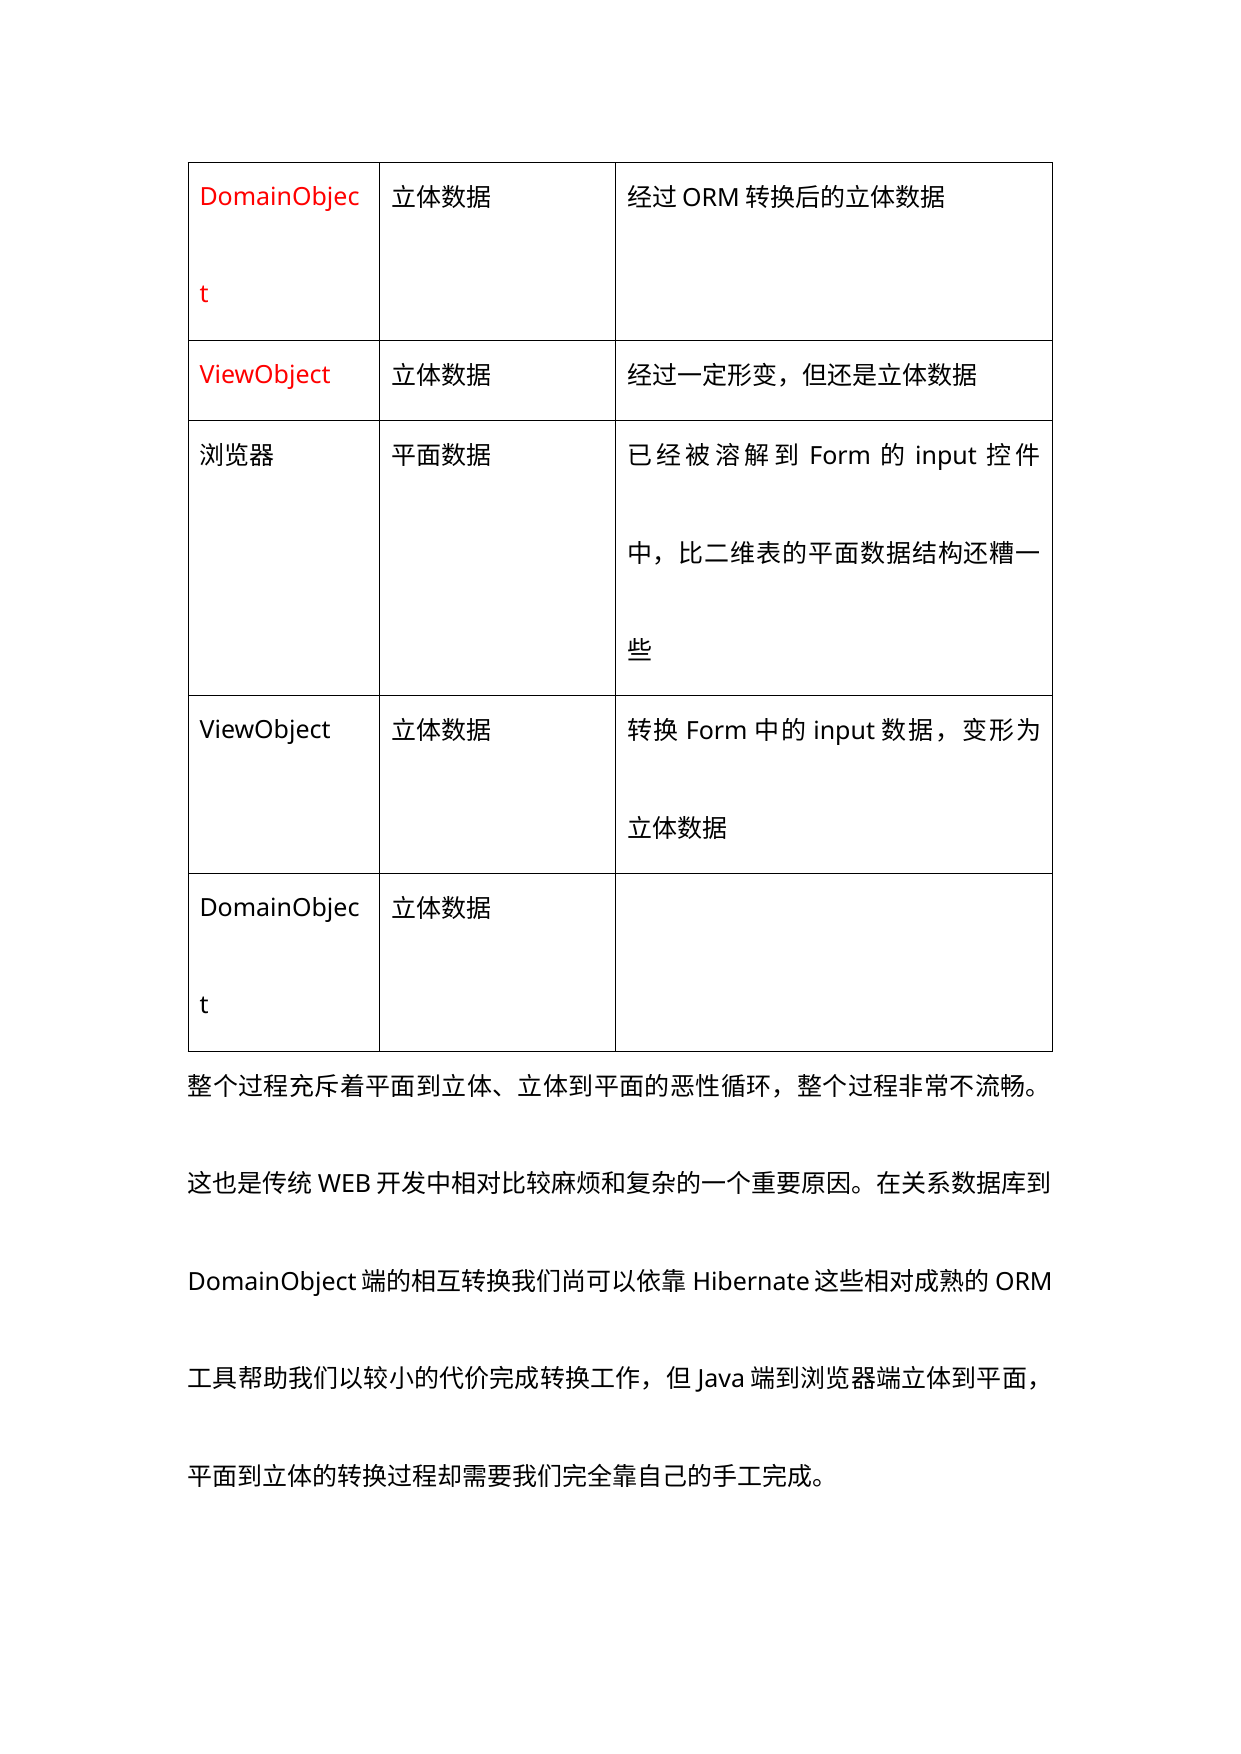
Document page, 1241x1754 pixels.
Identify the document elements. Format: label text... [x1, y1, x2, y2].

table_cell [616, 874, 1052, 1051]
table_cell 立体数据 [380, 874, 615, 1051]
table_cell 立体数据 [380, 696, 615, 873]
table_cell DomainObject [189, 874, 379, 1051]
table_cell 立体数据 [380, 163, 615, 340]
table_cell 已经被溶解到Form的input控件中，比二维表的平面数据结构还糟一些 [616, 421, 1052, 695]
table_cell ViewObject [189, 341, 379, 420]
table_cell DomainObject [189, 163, 379, 340]
table_cell 经过一定形变，但还是立体数据 [616, 341, 1052, 420]
table_cell 平面数据 [380, 421, 615, 695]
table_cell ViewObject [189, 696, 379, 873]
table_cell 经过ORM转换后的立体数据 [616, 163, 1052, 340]
table_cell 转换Form中的input数据，变形为立体数据 [616, 696, 1052, 873]
text 整个过程充斥着平面到立体、立体到平面的恶性循环，整个过程非常不流畅。这也是传统WEB开发中相对比较麻烦和复杂的一个重要原因。在关系数据库到DomainObject端的相互转换我们尚可以依靠Hibernate这些相对成熟的ORM工具帮助我们以较小的代价完成转换工作，但Java端到浏览器端立体到平面，平面到立体的转换过程却需要我们完全靠自己的手工完成。 [187, 1052, 1053, 1507]
table_cell 立体数据 [380, 341, 615, 420]
table_cell 浏览器 [189, 421, 379, 695]
